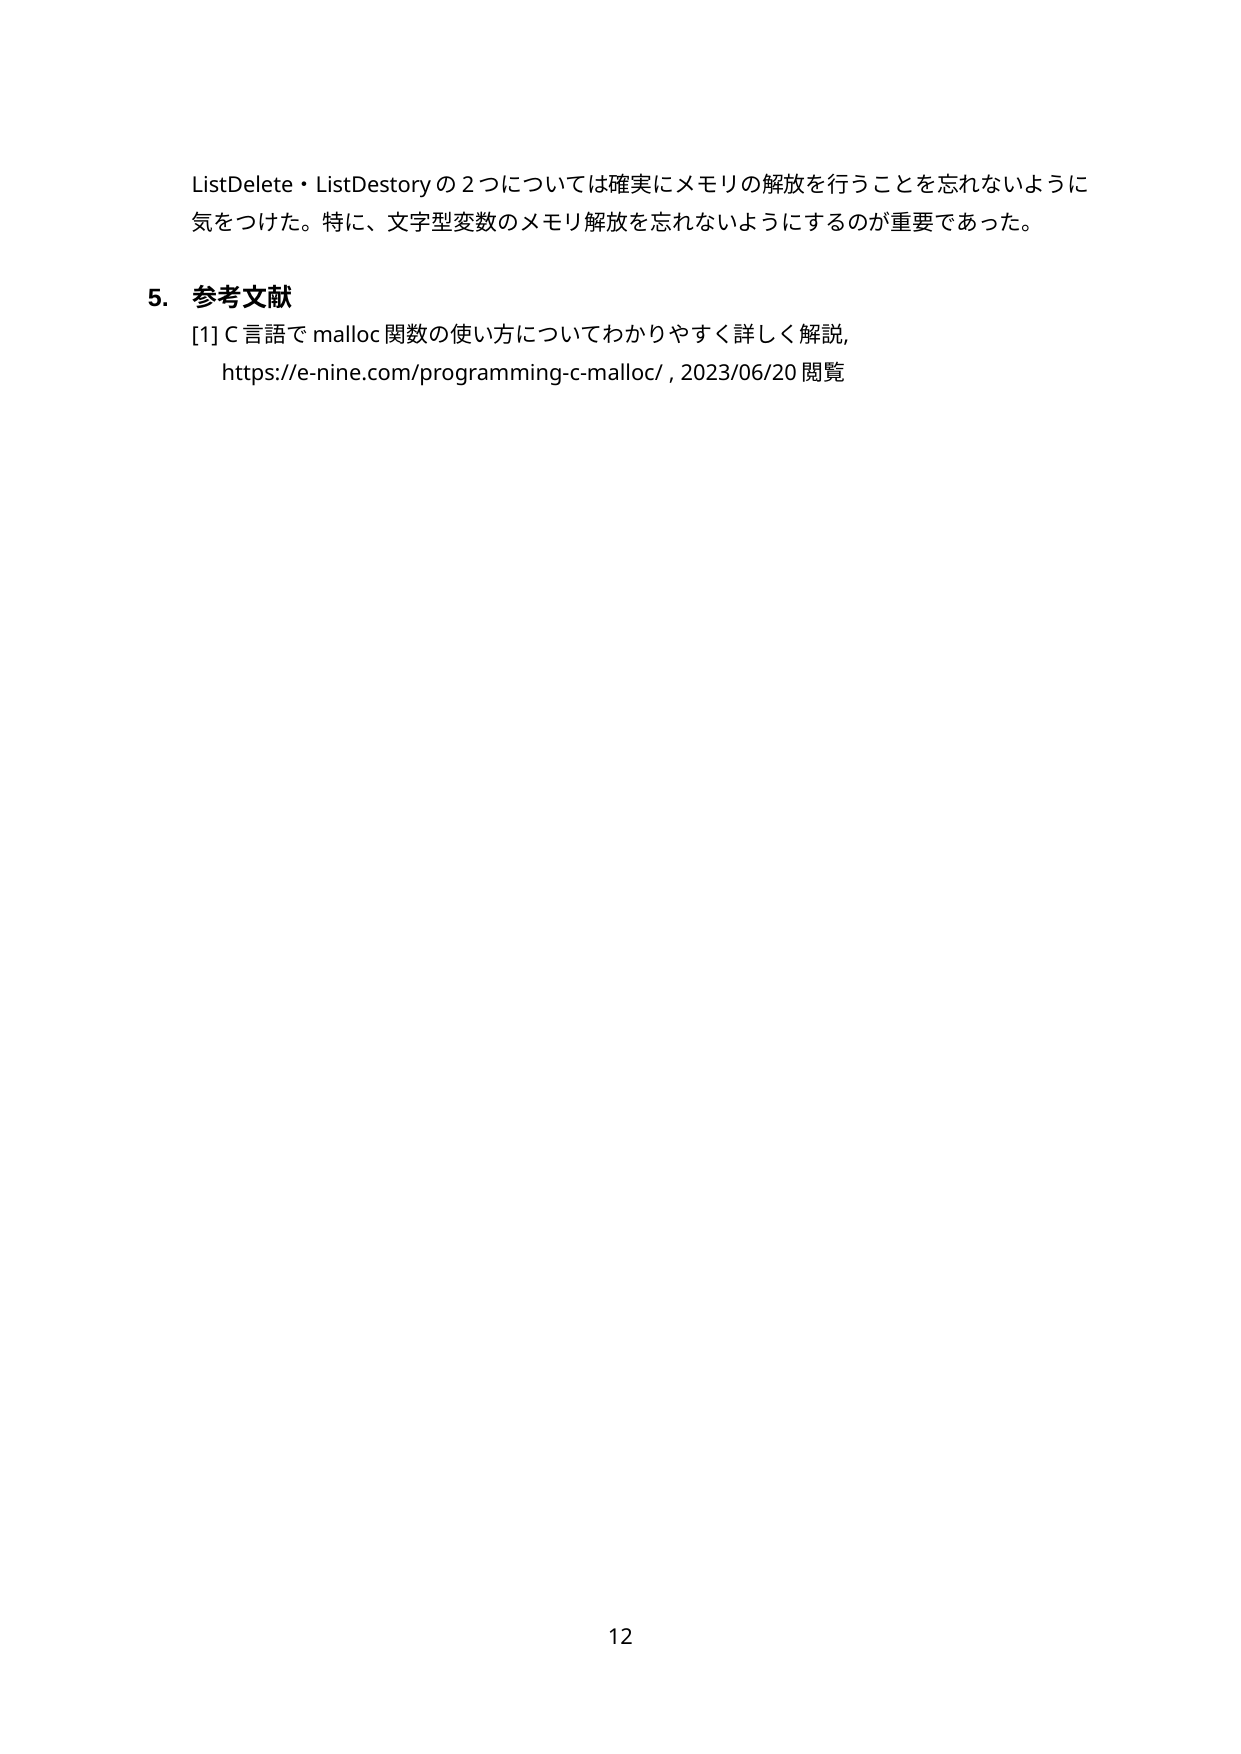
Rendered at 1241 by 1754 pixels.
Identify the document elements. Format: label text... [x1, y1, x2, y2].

subtitle 参考文献 [148, 277, 1092, 314]
text [1] C言語でmalloc関数の使い方についてわかりやすく詳しく解説, https://e-nine.com/programming-c-malloc/ , 2023/06/20閲覧 [191, 314, 1092, 389]
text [191, 164, 1092, 239]
